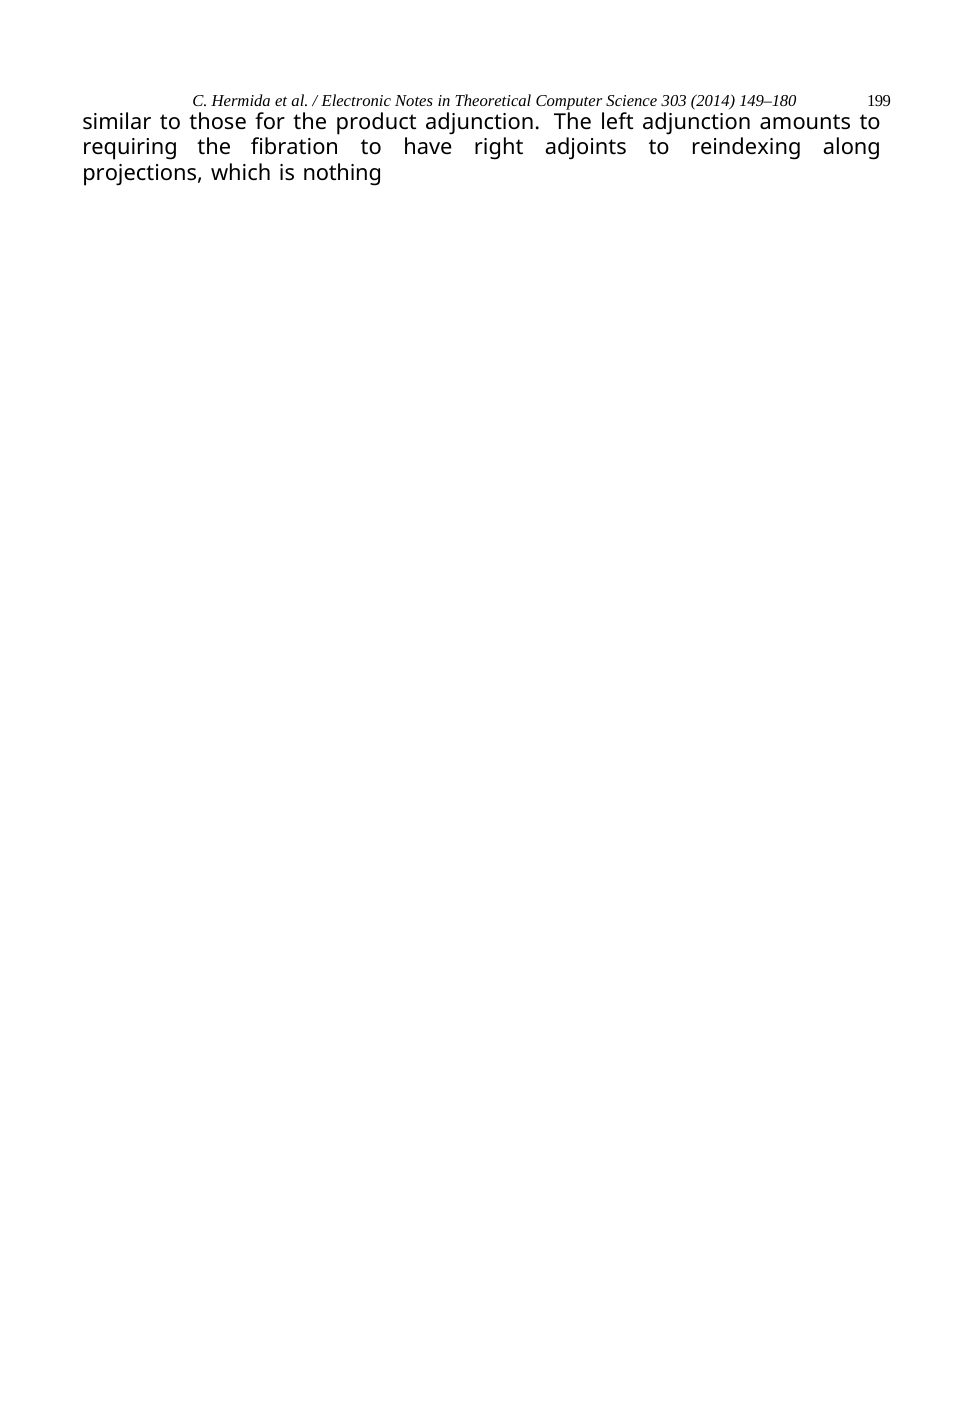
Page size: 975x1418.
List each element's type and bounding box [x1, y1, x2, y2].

text [82, 108, 881, 187]
